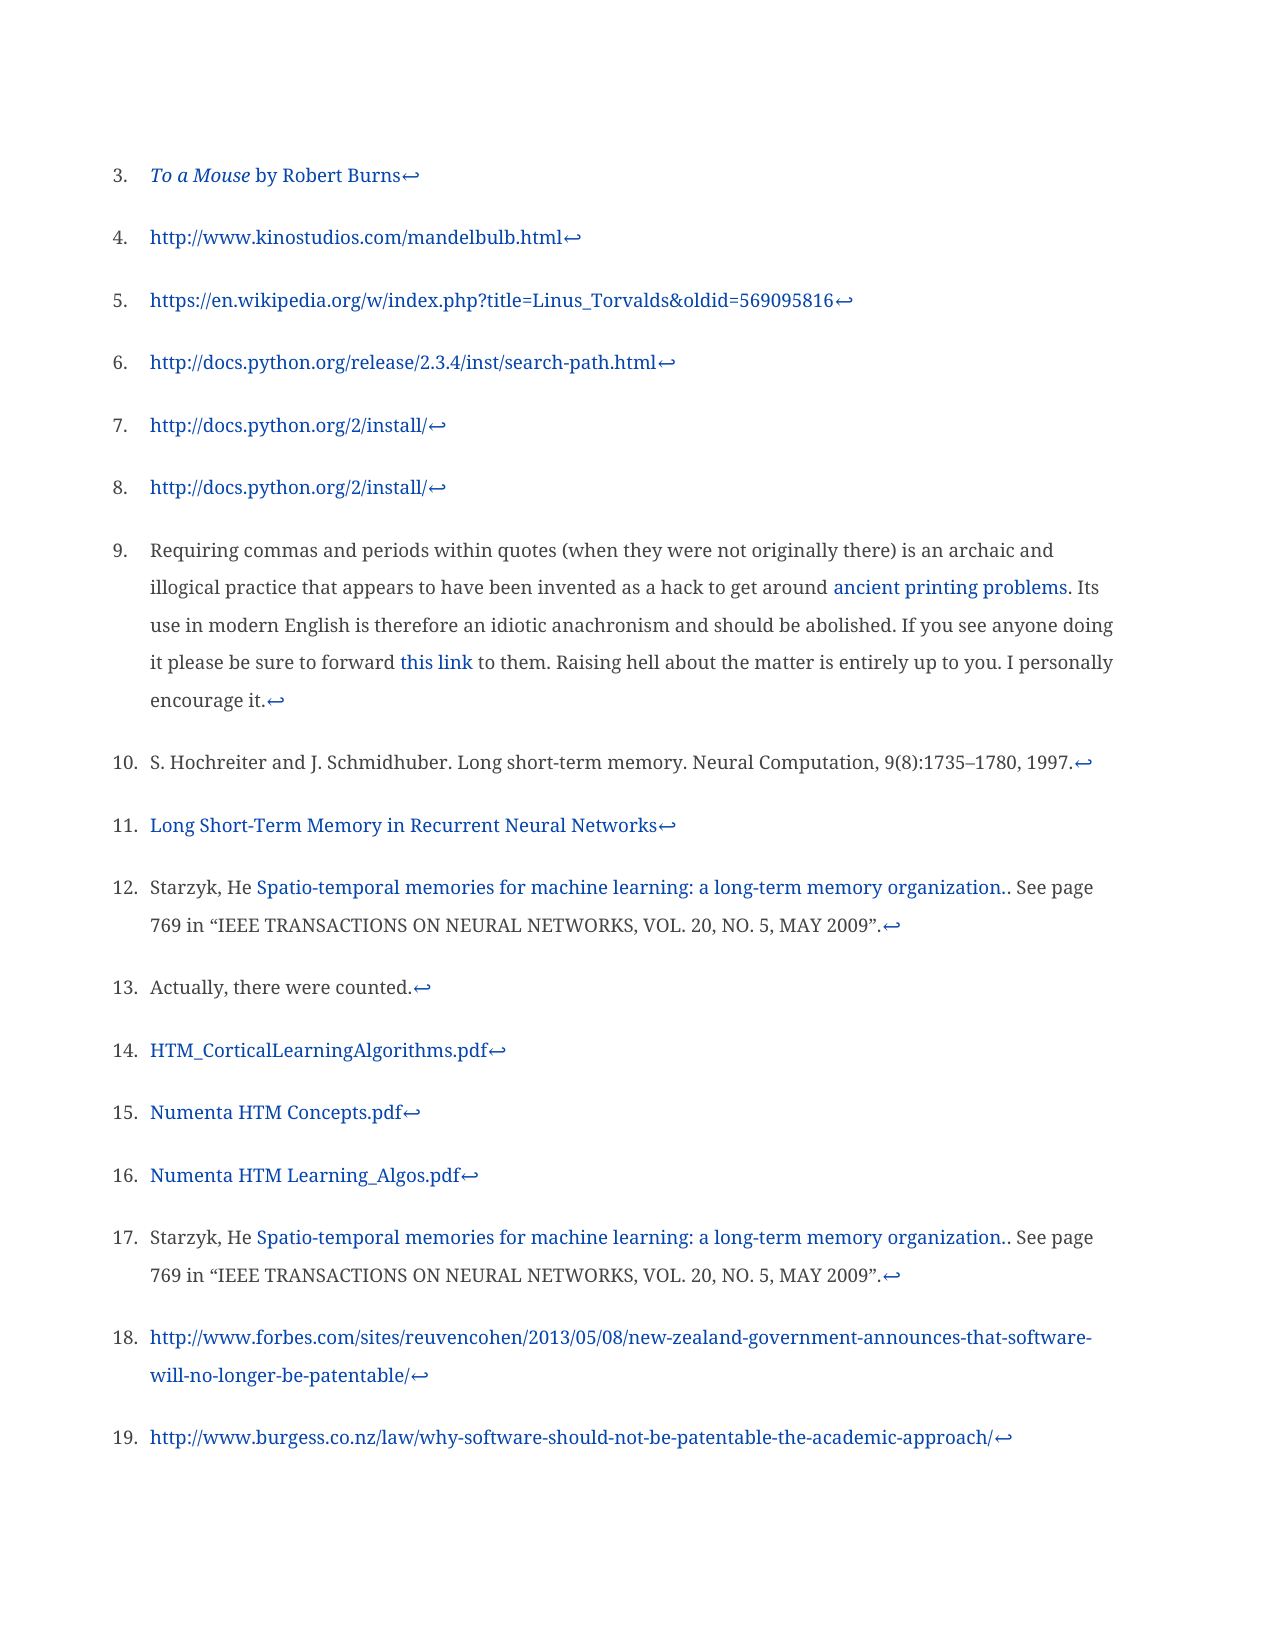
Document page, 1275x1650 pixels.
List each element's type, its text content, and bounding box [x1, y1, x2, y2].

list Long Short-Term Memory in Recurrent Neural Networks↩ [112, 800, 1125, 837]
list S. Hochreiter and J. Schmidhuber. Long short-term memory. Neural Computation, 9(8):1735–1780, 1997.↩ [112, 737, 1125, 775]
list Numenta HTM Concepts.pdf↩ [112, 1087, 1125, 1125]
list HTM_CorticalLearningAlgorithms.pdf↩ [112, 1025, 1125, 1062]
list Numenta HTM Learning_Algos.pdf↩ [112, 1150, 1125, 1187]
list Requiring commas and periods within quotes (when they were not originally there) is an archaic and illogical practice that appears to have been invented as a hack to get around ancient printing problems. Its use in modern English is therefore an idiotic anachronism and should be abolished. If you see anyone doing it please be sure to forward this link to them. Raising hell about the matter is entirely up to you. I personally encourage it.↩ [112, 525, 1125, 712]
list http://www.kinostudios.com/mandelbulb.html↩ [112, 212, 1125, 250]
list http://docs.python.org/release/2.3.4/inst/search-path.html↩ [112, 337, 1125, 375]
list http://docs.python.org/2/install/↩ [112, 462, 1125, 500]
list http://docs.python.org/2/install/↩ [112, 400, 1125, 437]
list http://www.forbes.com/sites/reuvencohen/2013/05/08/new-zealand-government-announces-that-software-will-no-longer-be-patentable/↩ [112, 1312, 1125, 1387]
list Starzyk, He Spatio-temporal memories for machine learning: a long-term memory organization.. See page 769 in “IEEE TRANSACTIONS ON NEURAL NETWORKS, VOL. 20, NO. 5, MAY 2009”.↩ [112, 862, 1125, 937]
list To a Mouse by Robert Burns↩ [112, 150, 1125, 187]
list Starzyk, He Spatio-temporal memories for machine learning: a long-term memory organization.. See page 769 in “IEEE TRANSACTIONS ON NEURAL NETWORKS, VOL. 20, NO. 5, MAY 2009”.↩ [112, 1212, 1125, 1287]
list https://en.wikipedia.org/w/index.php?title=Linus_Torvalds&oldid=569095816↩ [112, 275, 1125, 312]
list http://www.burgess.co.nz/law/why-software-should-not-be-patentable-the-academic-approach/↩ [112, 1412, 1125, 1450]
list Actually, there were counted.↩ [112, 962, 1125, 1000]
